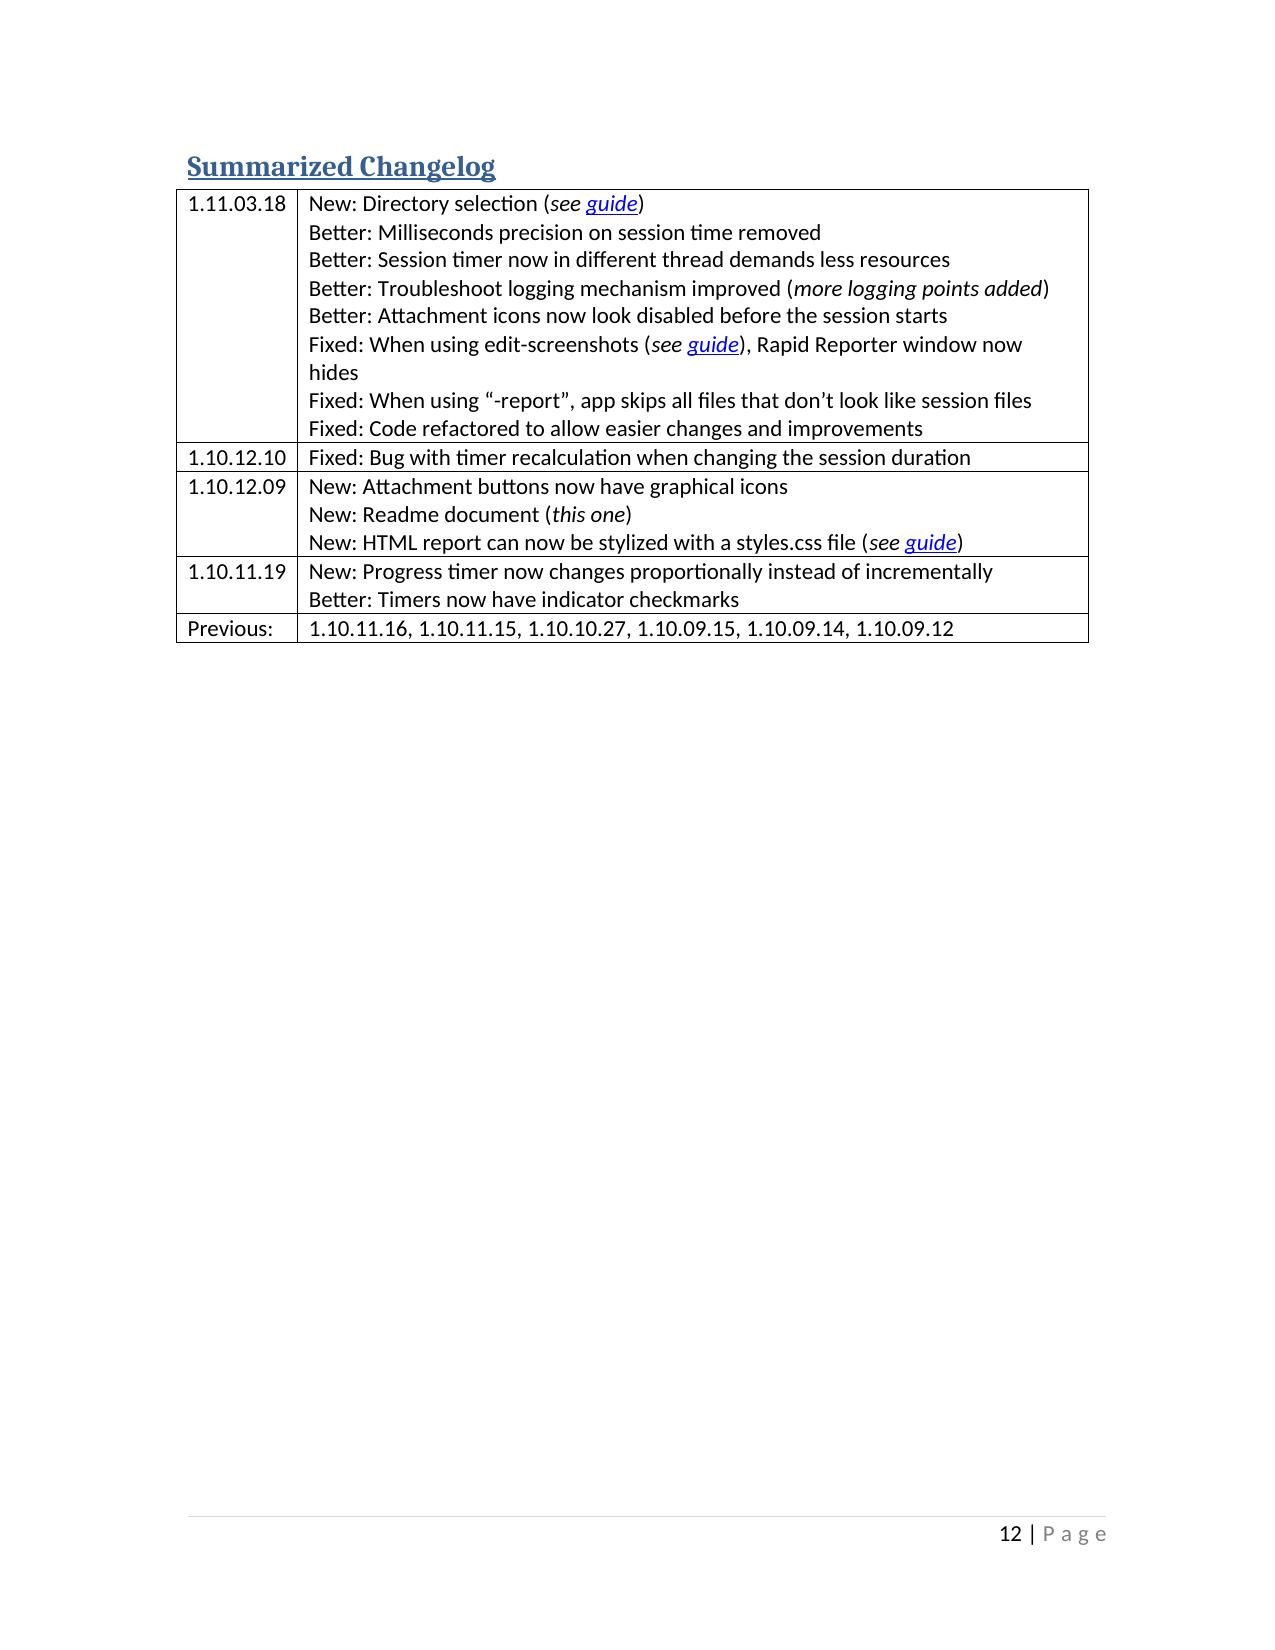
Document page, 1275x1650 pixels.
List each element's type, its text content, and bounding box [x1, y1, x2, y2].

table_cell 1.10.11.19 [177, 557, 297, 613]
table_header New: Directory selection (see guide) Better: Milliseconds precision on session time removed Better: Session timer now in different thread demands less resources Better: Troubleshoot logging mechanism improved (more logging points added) Better: Attachment icons now look disabled before the session starts Fixed: When using edit-screenshots (see guide), Rapid Reporter window now hides Fixed: When using “-report”, app skips all files that don’t look like session files Fixed: Code refactored to allow easier changes and improvements [298, 190, 1088, 442]
table_cell 1.10.12.10 [177, 443, 297, 471]
table_cell New: Progress timer now changes proportionally instead of incrementally Better: Timers now have indicator checkmarks [298, 557, 1088, 613]
subtitle Summarized Changelog [187, 150, 1106, 183]
table_cell New: Attachment buttons now have graphical icons New: Readme document (this one) New: HTML report can now be stylized with a styles.css file (see guide) [298, 472, 1088, 556]
table_cell Previous: [177, 614, 297, 642]
table_header 1.11.03.18 [177, 190, 297, 442]
table_cell 1.10.11.16, 1.10.11.15, 1.10.10.27, 1.10.09.15, 1.10.09.14, 1.10.09.12 [298, 614, 1088, 642]
table_cell Fixed: Bug with timer recalculation when changing the session duration [298, 443, 1088, 471]
table_cell 1.10.12.09 [177, 472, 297, 556]
